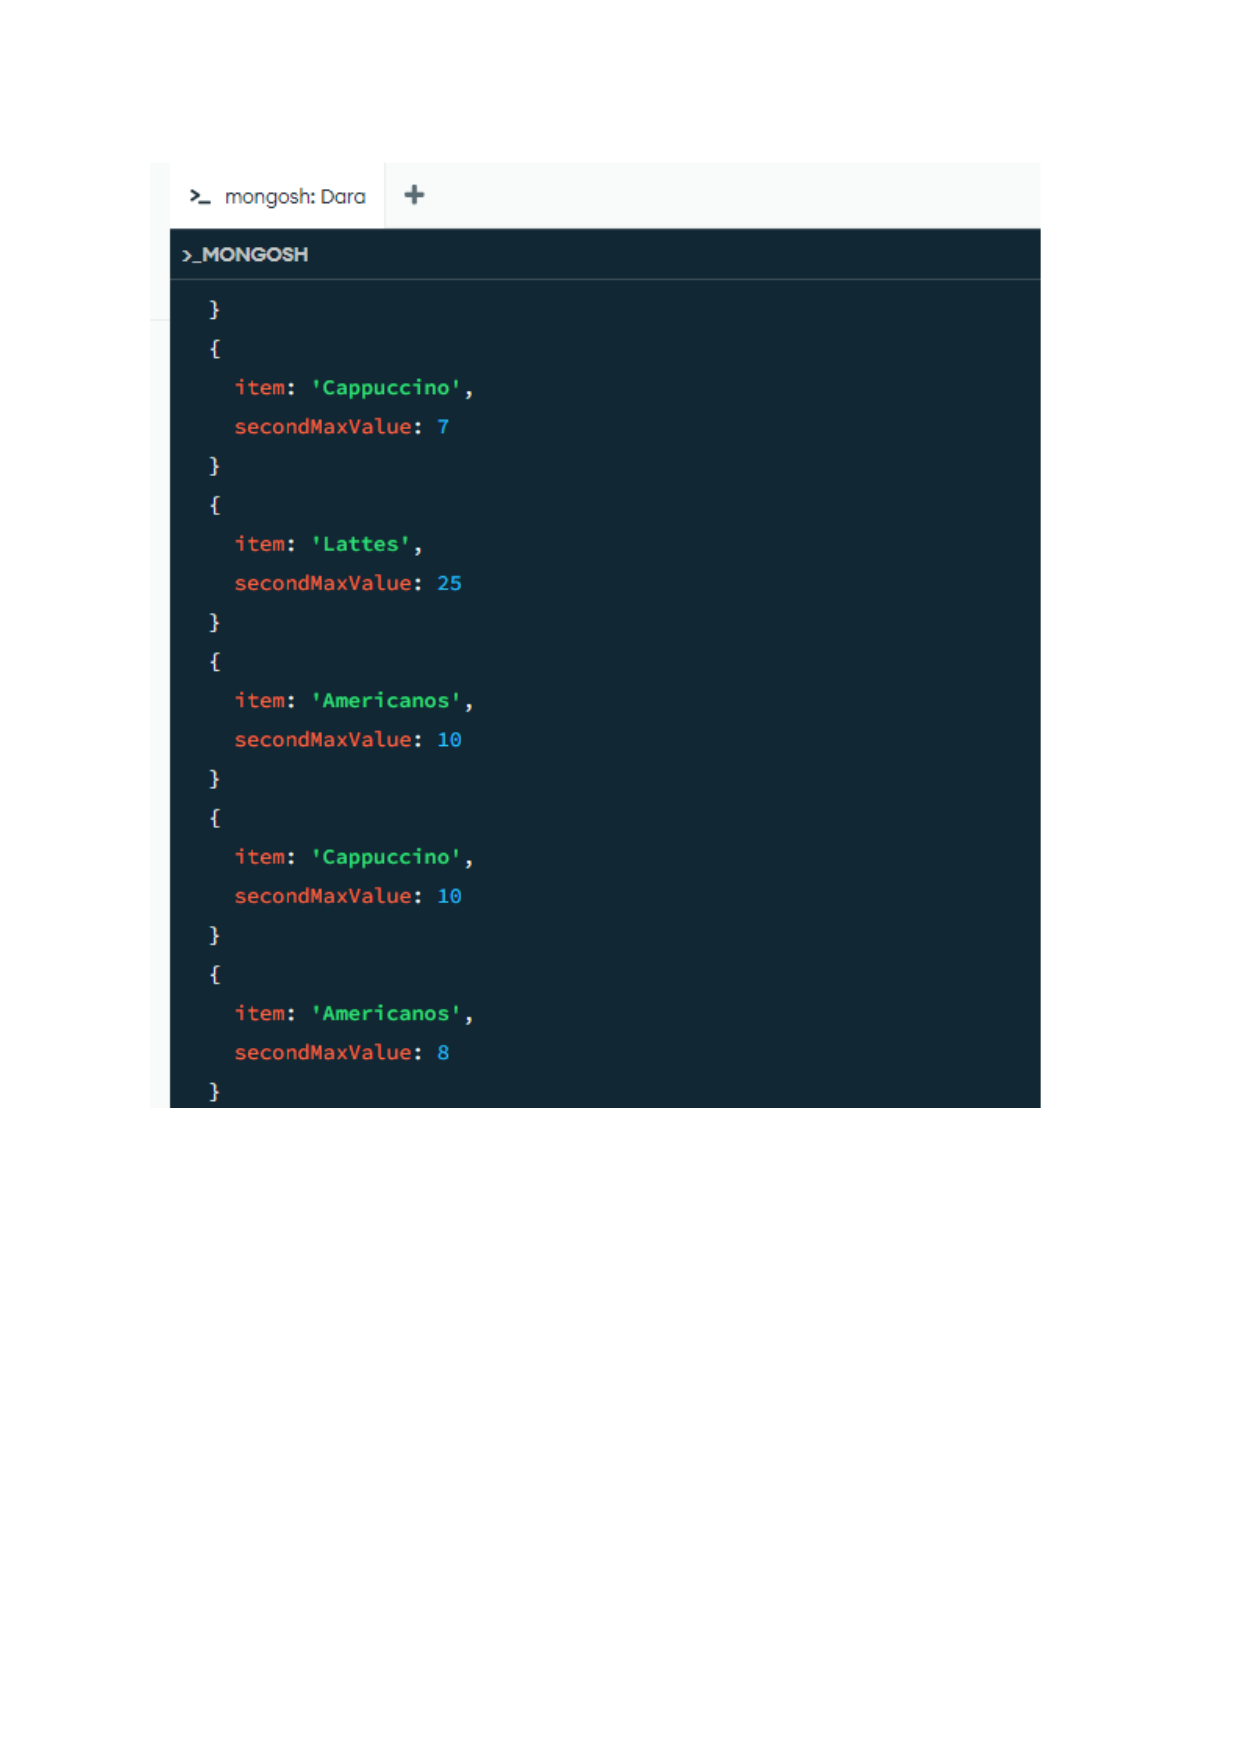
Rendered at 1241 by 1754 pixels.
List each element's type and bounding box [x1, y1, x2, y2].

picture [150, 150, 1041, 1108]
